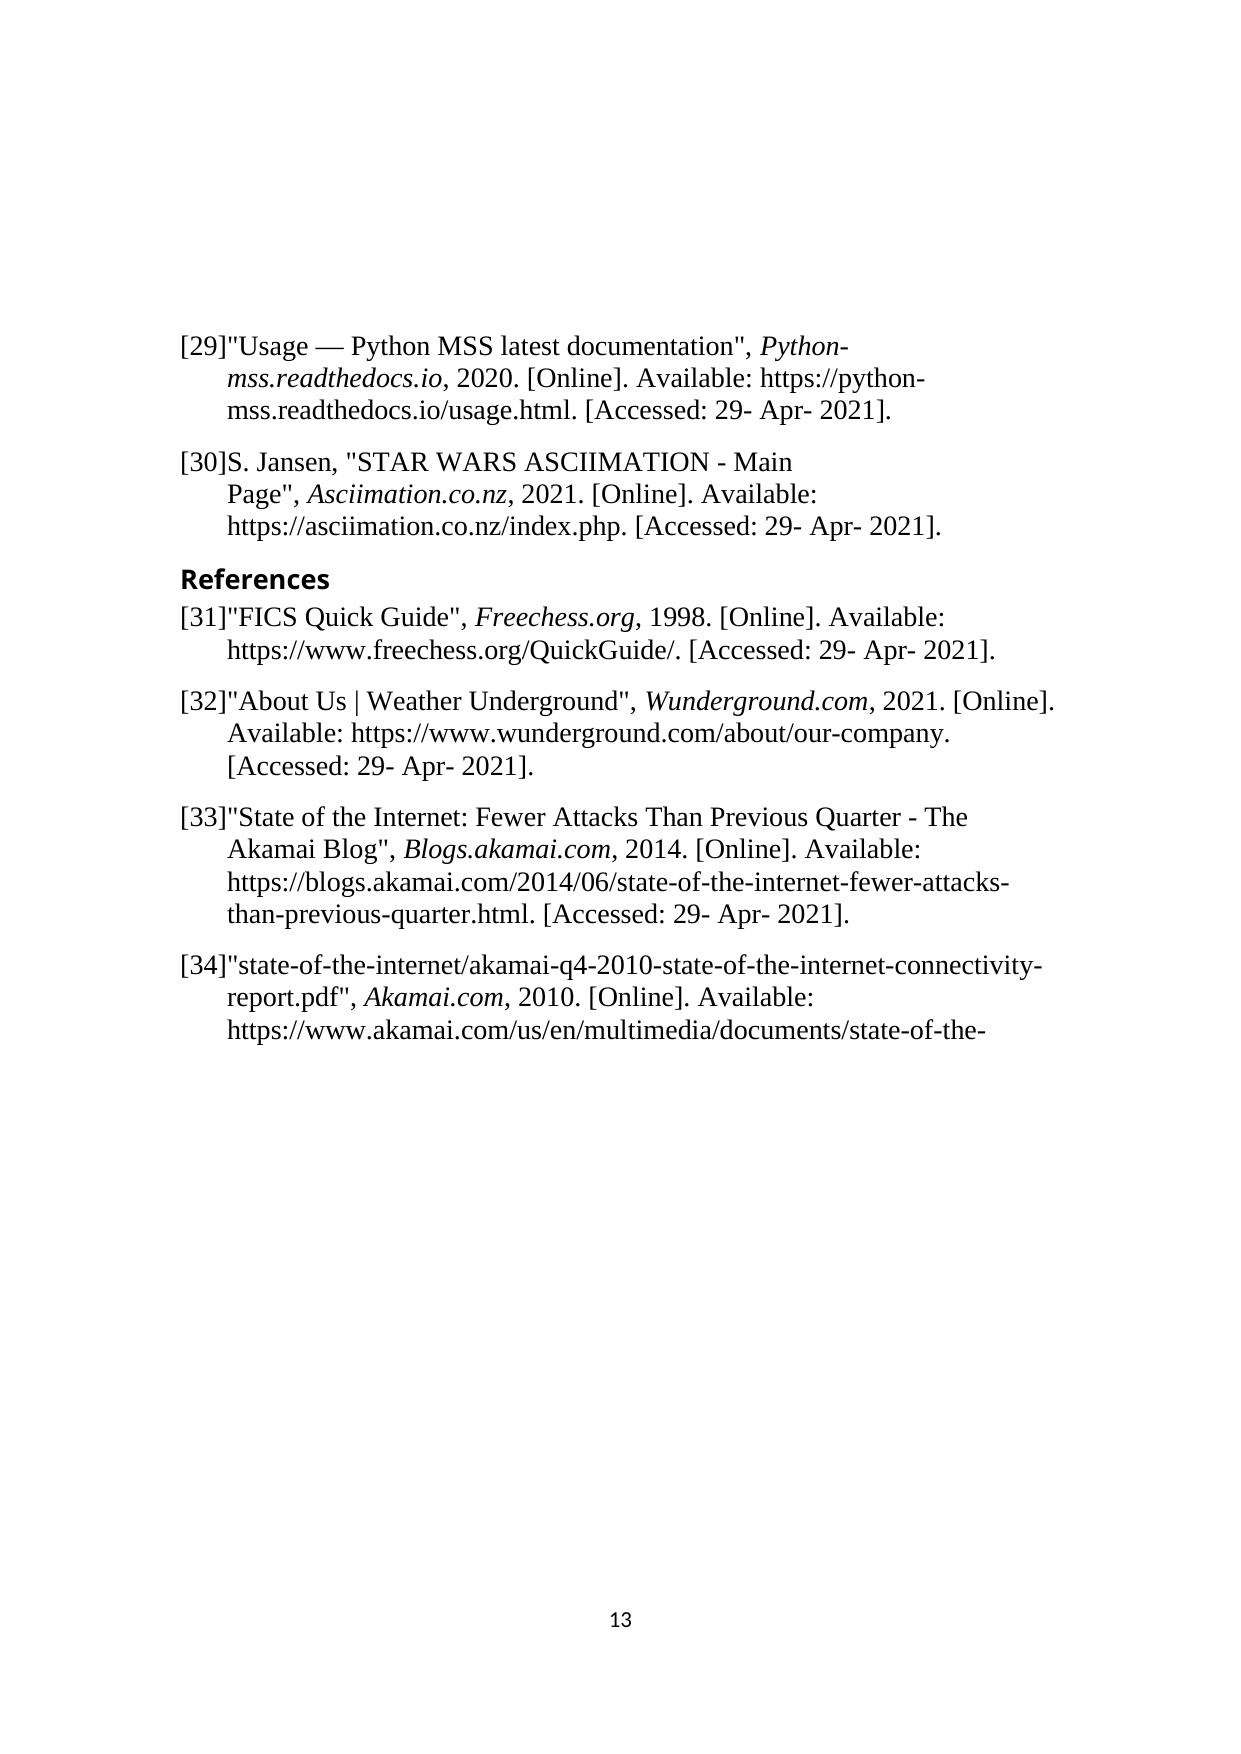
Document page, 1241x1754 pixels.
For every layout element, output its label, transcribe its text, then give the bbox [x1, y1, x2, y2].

text [29]"Usage — Python MSS latest documentation", Python-mss.readthedocs.io, 2020. [Online]. Available: https://python-mss.readthedocs.io/usage.html. [Accessed: 29- Apr- 2021]. [180, 329, 1060, 426]
subtitle References [180, 561, 1060, 597]
text [33]"State of the Internet: Fewer Attacks Than Previous Quarter - The Akamai Blog", Blogs.akamai.com, 2014. [Online]. Available: https://blogs.akamai.com/2014/06/state-of-the-internet-fewer-attacks-than-previous-quarter.html. [Accessed: 29- Apr- 2021]. [180, 800, 1060, 929]
text [31]"FICS Quick Guide", Freechess.org, 1998. [Online]. Available: https://www.freechess.org/QuickGuide/. [Accessed: 29- Apr- 2021]. [180, 600, 1060, 665]
text [32]"About Us | Weather Underground", Wunderground.com, 2021. [Online]. Available: https://www.wunderground.com/about/our-company. [Accessed: 29- Apr- 2021]. [180, 684, 1060, 781]
text [30]S. Jansen, "STAR WARS ASCIIMATION - Main Page", Asciimation.co.nz, 2021. [Online]. Available: https://asciimation.co.nz/index.php. [Accessed: 29- Apr- 2021]. [180, 444, 1060, 542]
text [34]"state-of-the-internet/akamai-q4-2010-state-of-the-internet-connectivity-report.pdf", Akamai.com, 2010. [Online]. Available: https://www.akamai.com/us/en/multimedia/documents/state-of-the-internet/akamai-q4-2010-state-of-the-internet-connectivity-report.pdf. [Accessed: 29- Apr- 2021]. [180, 948, 1060, 1045]
